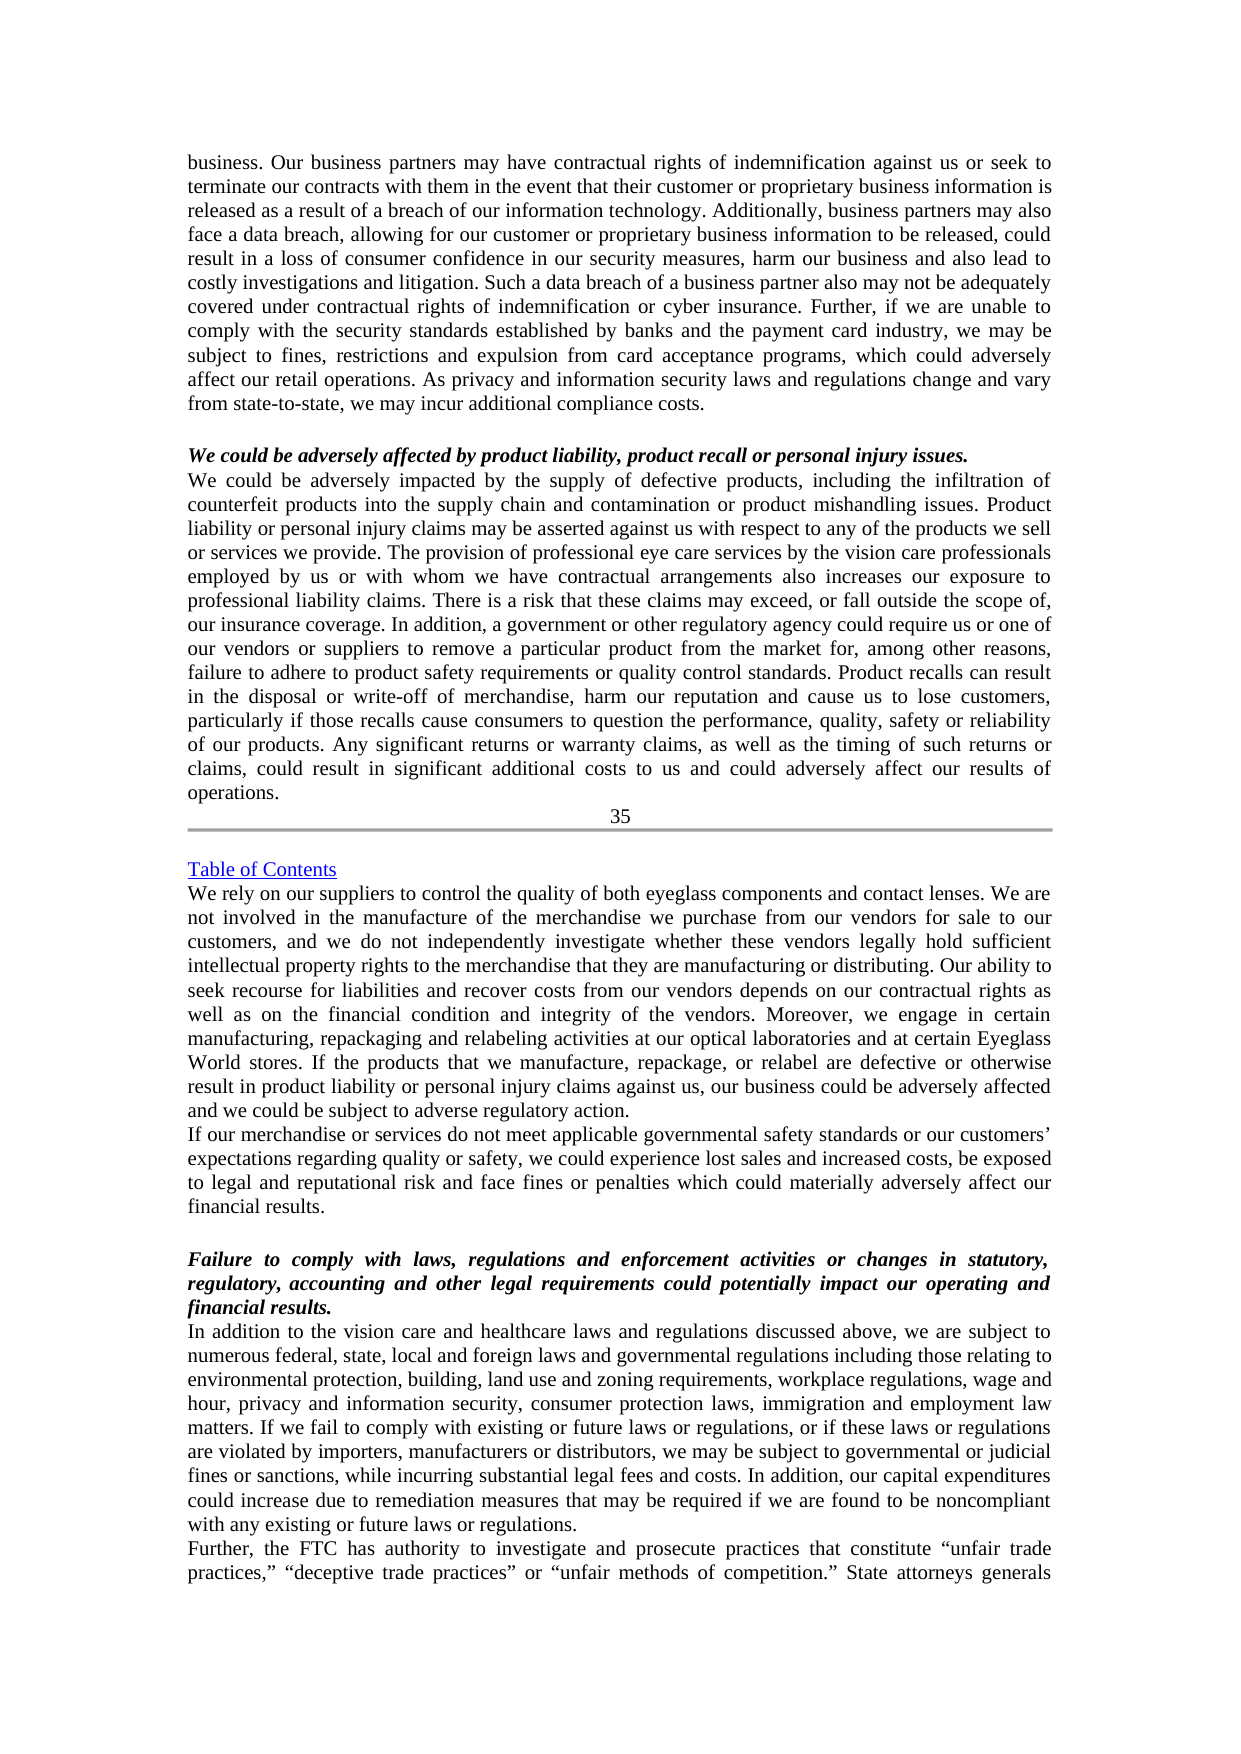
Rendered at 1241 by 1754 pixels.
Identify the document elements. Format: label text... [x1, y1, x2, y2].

text 35 [187, 804, 1053, 828]
text We could be adversely impacted by the supply of defective products, including the infiltration of counterfeit products into the supply chain and contamination or product mishandling issues. Product liability or personal injury claims may be asserted against us with respect to any of the products we sell or services we provide. The provision of professional eye care services by the vision care professionals employed by us or with whom we have contractual arrangements also increases our exposure to professional liability claims. There is a risk that these claims may exceed, or fall outside the scope of, our insurance coverage. In addition, a government or other regulatory agency could require us or one of our vendors or suppliers to remove a particular product from the market for, among other reasons, failure to adhere to product safety requirements or quality control standards. Product recalls can result in the disposal or write-off of merchandise, harm our reputation and cause us to lose customers, particularly if those recalls cause consumers to question the performance, quality, safety or reliability of our products. Any significant returns or warranty claims, as well as the timing of such returns or claims, could result in significant additional costs to us and could adversely affect our results of operations. [187, 467, 1053, 804]
text In addition to the vision care and healthcare laws and regulations discussed above, we are subject to numerous federal, state, local and foreign laws and governmental regulations including those relating to environmental protection, building, land use and zoning requirements, workplace regulations, wage and hour, privacy and information security, consumer protection laws, immigration and employment law matters. If we fail to comply with existing or future laws or regulations, or if these laws or regulations are violated by importers, manufacturers or distributors, we may be subject to governmental or judicial fines or sanctions, while incurring substantial legal fees and costs. In addition, our capital expenditures could increase due to remediation measures that may be required if we are found to be noncompliant with any existing or future laws or regulations. [187, 1319, 1053, 1536]
text If our merchandise or services do not meet applicable governmental safety standards or our customers’ expectations regarding quality or safety, we could experience lost sales and increased costs, be exposed to legal and reputational risk and face fines or penalties which could materially adversely affect our financial results. [187, 1122, 1053, 1218]
text Failure to comply with laws, regulations and enforcement activities or changes in statutory, regulatory, accounting and other legal requirements could potentially impact our operating and financial results. [187, 1247, 1053, 1319]
text We could be adversely affected by product liability, product recall or personal injury issues. [187, 443, 1053, 467]
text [187, 1536, 1053, 1584]
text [187, 150, 1053, 415]
text Table of Contents [187, 857, 1053, 881]
text We rely on our suppliers to control the quality of both eyeglass components and contact lenses. We are not involved in the manufacture of the merchandise we purchase from our vendors for sale to our customers, and we do not independently investigate whether these vendors legally hold sufficient intellectual property rights to the merchandise that they are manufacturing or distributing. Our ability to seek recourse for liabilities and recover costs from our vendors depends on our contractual rights as well as on the financial condition and integrity of the vendors. Moreover, we engage in certain manufacturing, repackaging and relabeling activities at our optical laboratories and at certain Eyeglass World stores. If the products that we manufacture, repackage, or relabel are defective or otherwise result in product liability or personal injury claims against us, our business could be adversely affected and we could be subject to adverse regulatory action. [187, 881, 1053, 1122]
